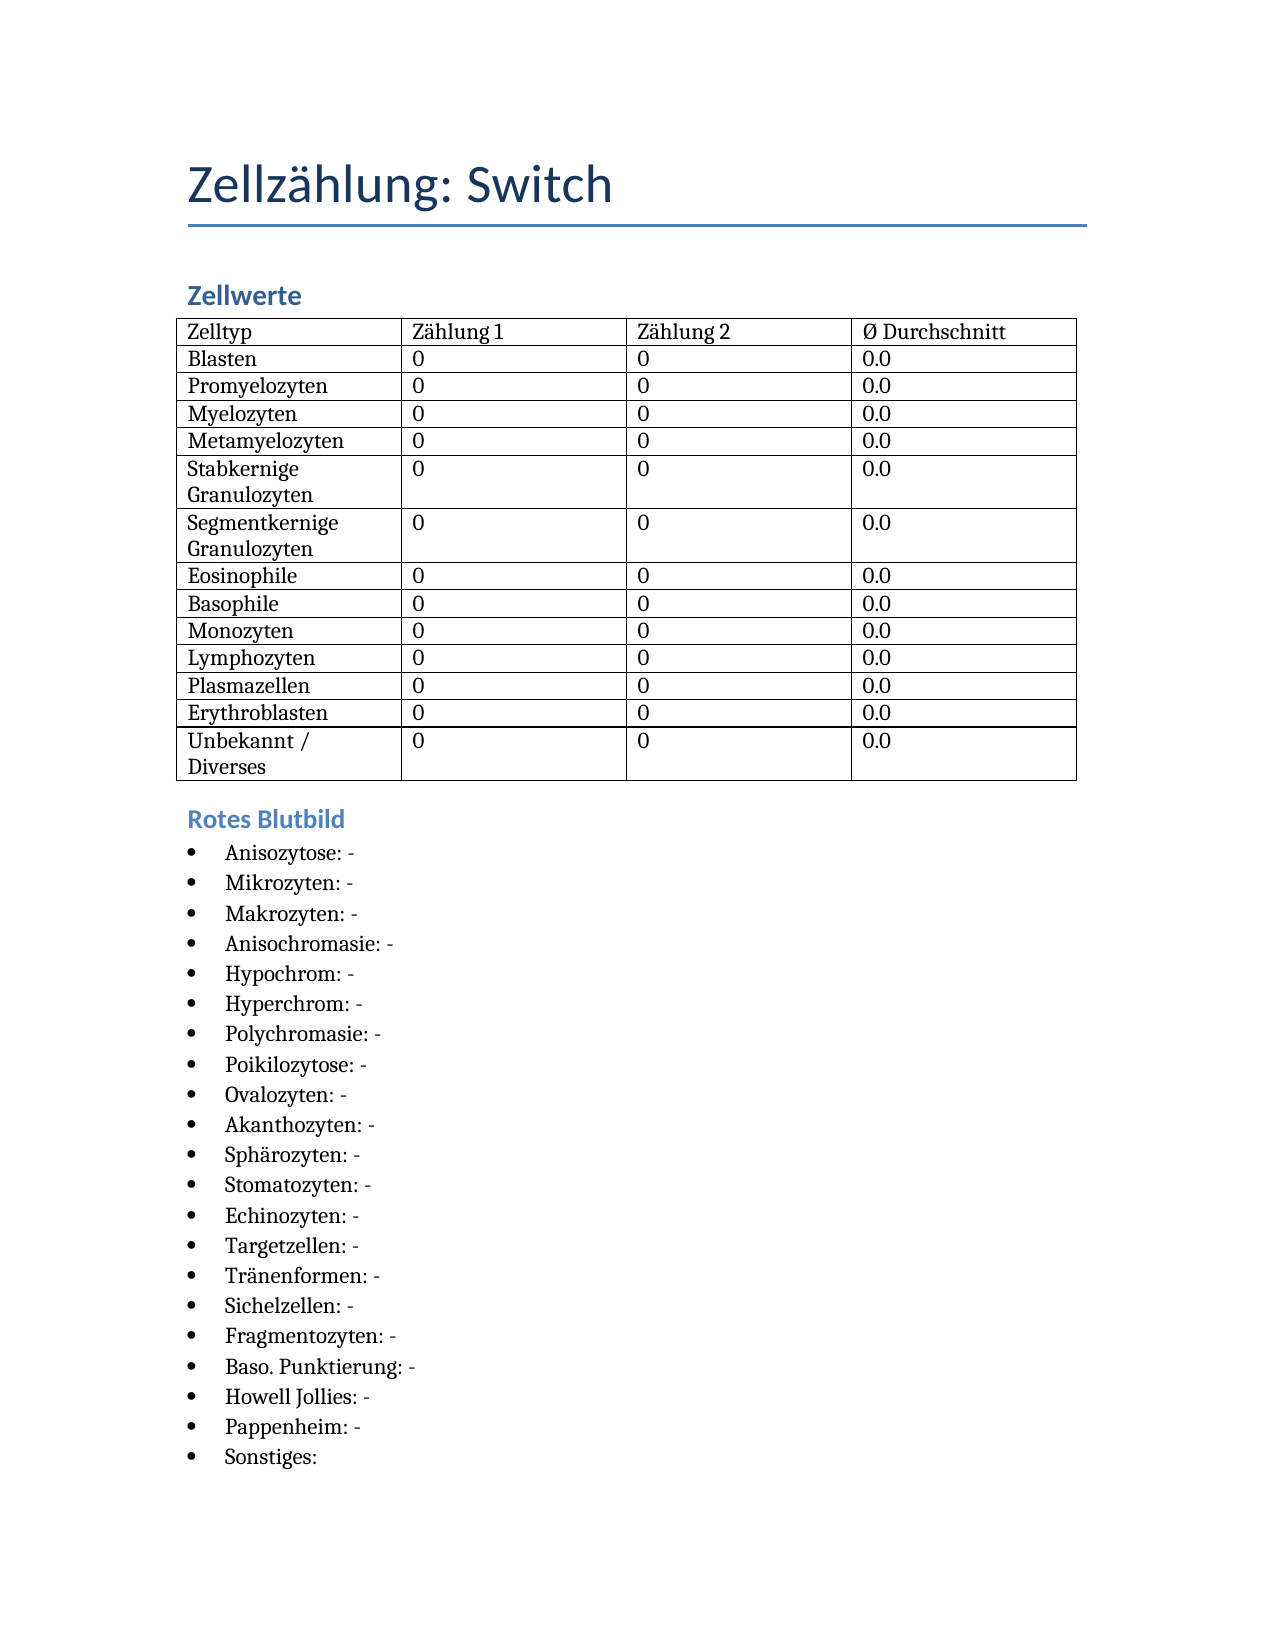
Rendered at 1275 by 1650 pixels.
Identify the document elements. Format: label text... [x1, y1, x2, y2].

list Hyperchrom: - [187, 991, 1087, 1017]
list Sichelzellen: - [187, 1293, 1087, 1319]
table_cell Stabkernige Granulozyten [177, 456, 401, 508]
table_cell Basophile [177, 590, 401, 617]
list Howell Jollies: - [187, 1384, 1087, 1410]
table_cell 0.0 [852, 590, 1076, 617]
table_header Zählung 2 [627, 319, 851, 345]
table_cell 0.0 [852, 428, 1076, 454]
list Targetzellen: - [187, 1233, 1087, 1259]
table_cell 0 [627, 346, 851, 372]
list Anisochromasie: - [187, 931, 1087, 957]
list Sphärozyten: - [187, 1142, 1087, 1168]
table_cell 0 [627, 728, 851, 780]
table_cell Myelozyten [177, 401, 401, 427]
table_cell Blasten [177, 346, 401, 372]
table_cell 0.0 [852, 700, 1076, 726]
table_cell 0 [627, 401, 851, 427]
table_cell 0 [402, 645, 626, 672]
list Hypochrom: - [187, 961, 1087, 987]
table_cell Metamyelozyten [177, 428, 401, 454]
table_cell Eosinophile [177, 563, 401, 589]
table_cell 0.0 [852, 728, 1076, 780]
table_cell Plasmazellen [177, 673, 401, 699]
table_cell 0 [402, 728, 626, 780]
table_cell Erythroblasten [177, 700, 401, 726]
table_cell 0.0 [852, 645, 1076, 672]
table_cell 0 [402, 618, 626, 644]
table_cell 0 [402, 373, 626, 400]
table_cell 0 [402, 428, 626, 454]
table_cell 0 [402, 509, 626, 562]
table_cell 0 [402, 673, 626, 699]
list Poikilozytose: - [187, 1051, 1087, 1078]
table_cell 0.0 [852, 563, 1076, 589]
table_cell 0 [627, 645, 851, 672]
title Zellzählung: Switch [187, 150, 1087, 227]
table_cell 0 [402, 346, 626, 372]
subtitle Rotes Blutbild [187, 802, 1087, 835]
table_cell Promyelozyten [177, 373, 401, 400]
list Echinozyten: - [187, 1202, 1087, 1229]
list Pappenheim: - [187, 1414, 1087, 1440]
list Makrozyten: - [187, 900, 1087, 927]
list Stomatozyten: - [187, 1172, 1087, 1198]
table_cell 0.0 [852, 618, 1076, 644]
table_cell 0.0 [852, 401, 1076, 427]
table_cell 0 [402, 700, 626, 726]
table_cell 0 [627, 509, 851, 562]
table_cell 0.0 [852, 456, 1076, 508]
table_cell 0 [627, 700, 851, 726]
table_header Ø Durchschnitt [852, 319, 1076, 345]
table_cell 0.0 [852, 509, 1076, 562]
subtitle Zellwerte [187, 277, 1087, 312]
table_cell 0.0 [852, 673, 1076, 699]
list Mikrozyten: - [187, 870, 1087, 896]
table_cell Segmentkernige Granulozyten [177, 509, 401, 562]
table_cell 0 [627, 373, 851, 400]
list Akanthozyten: - [187, 1112, 1087, 1138]
table_cell Lymphozyten [177, 645, 401, 672]
table_cell 0 [627, 673, 851, 699]
table_cell Monozyten [177, 618, 401, 644]
table_header Zelltyp [177, 319, 401, 345]
list Tränenformen: - [187, 1263, 1087, 1289]
table_cell 0.0 [852, 373, 1076, 400]
table_cell 0 [402, 590, 626, 617]
list Fragmentozyten: - [187, 1323, 1087, 1349]
table_cell 0.0 [852, 346, 1076, 372]
table_cell 0 [402, 456, 626, 508]
list Baso. Punktierung: - [187, 1353, 1087, 1380]
list Ovalozyten: - [187, 1082, 1087, 1108]
table_cell 0 [627, 456, 851, 508]
table_cell 0 [627, 618, 851, 644]
table_cell 0 [402, 563, 626, 589]
table_cell 0 [627, 428, 851, 454]
list Anisozytose: - [187, 840, 1087, 866]
table_cell Unbekannt / Diverses [177, 728, 401, 780]
table_cell 0 [627, 590, 851, 617]
table_header Zählung 1 [402, 319, 626, 345]
list Polychromasie: - [187, 1021, 1087, 1047]
list Sonstiges: [187, 1444, 1087, 1470]
table_cell 0 [402, 401, 626, 427]
table_cell 0 [627, 563, 851, 589]
